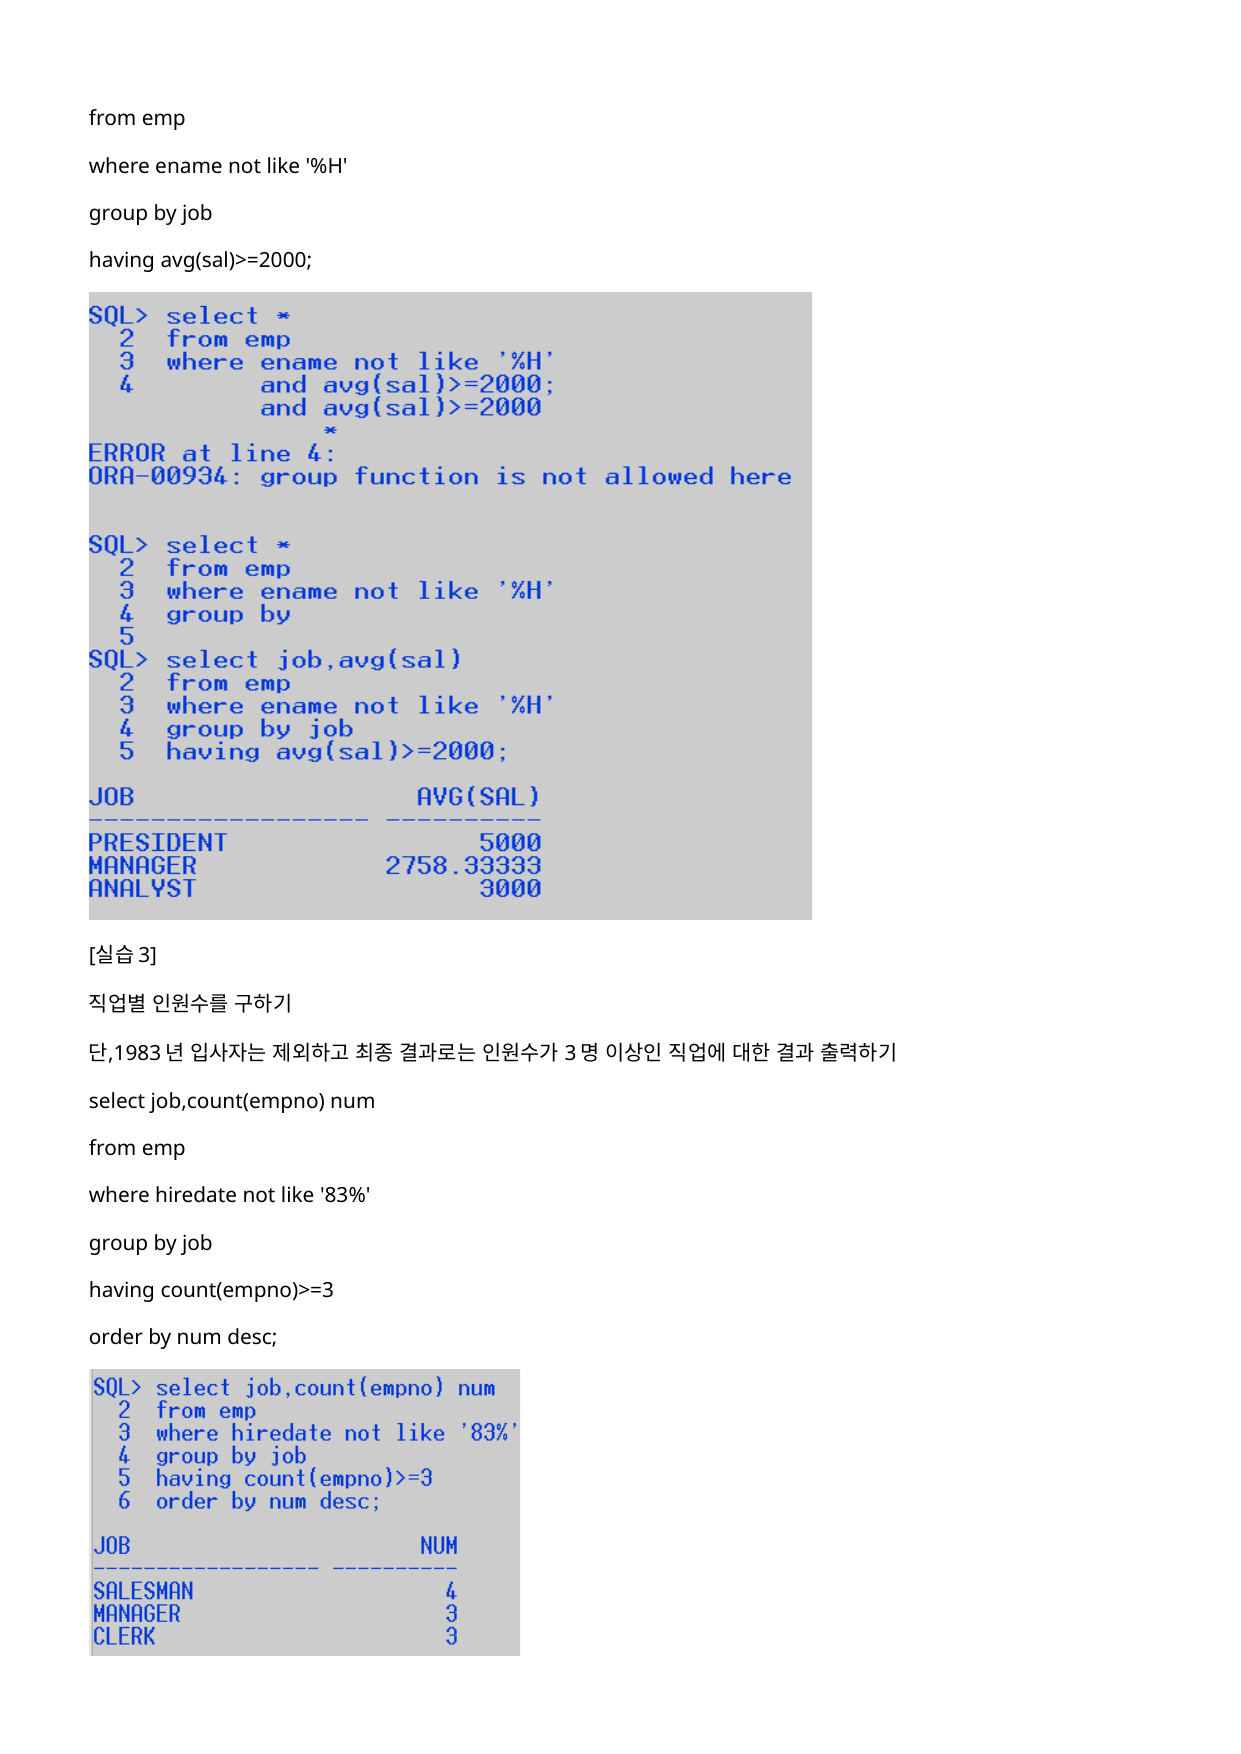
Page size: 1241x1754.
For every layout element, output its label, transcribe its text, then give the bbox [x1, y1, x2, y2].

text order by num desc; [89, 1322, 1090, 1351]
text where ename not like '%H' [89, 151, 1090, 179]
text from emp [89, 1133, 1090, 1162]
text 단,1983년 입사자는 제외하고 최종 결과로는 인원수가 3명 이상인 직업에 대한 결과 출력하기 [89, 1037, 1090, 1067]
text select job,count(empno) num [89, 1086, 1090, 1114]
picture [88, 292, 813, 920]
text having count(empno)>=3 [89, 1275, 1090, 1304]
text 직업별 인원수를 구하기 [89, 987, 1090, 1018]
text where hiredate not like '83%' [89, 1181, 1090, 1209]
text having avg(sal)>=2000; [89, 245, 1090, 274]
text group by job [89, 198, 1090, 226]
picture [88, 1369, 520, 1656]
text [실습3] [89, 938, 1090, 968]
text from emp [89, 103, 1090, 132]
text group by job [89, 1228, 1090, 1256]
